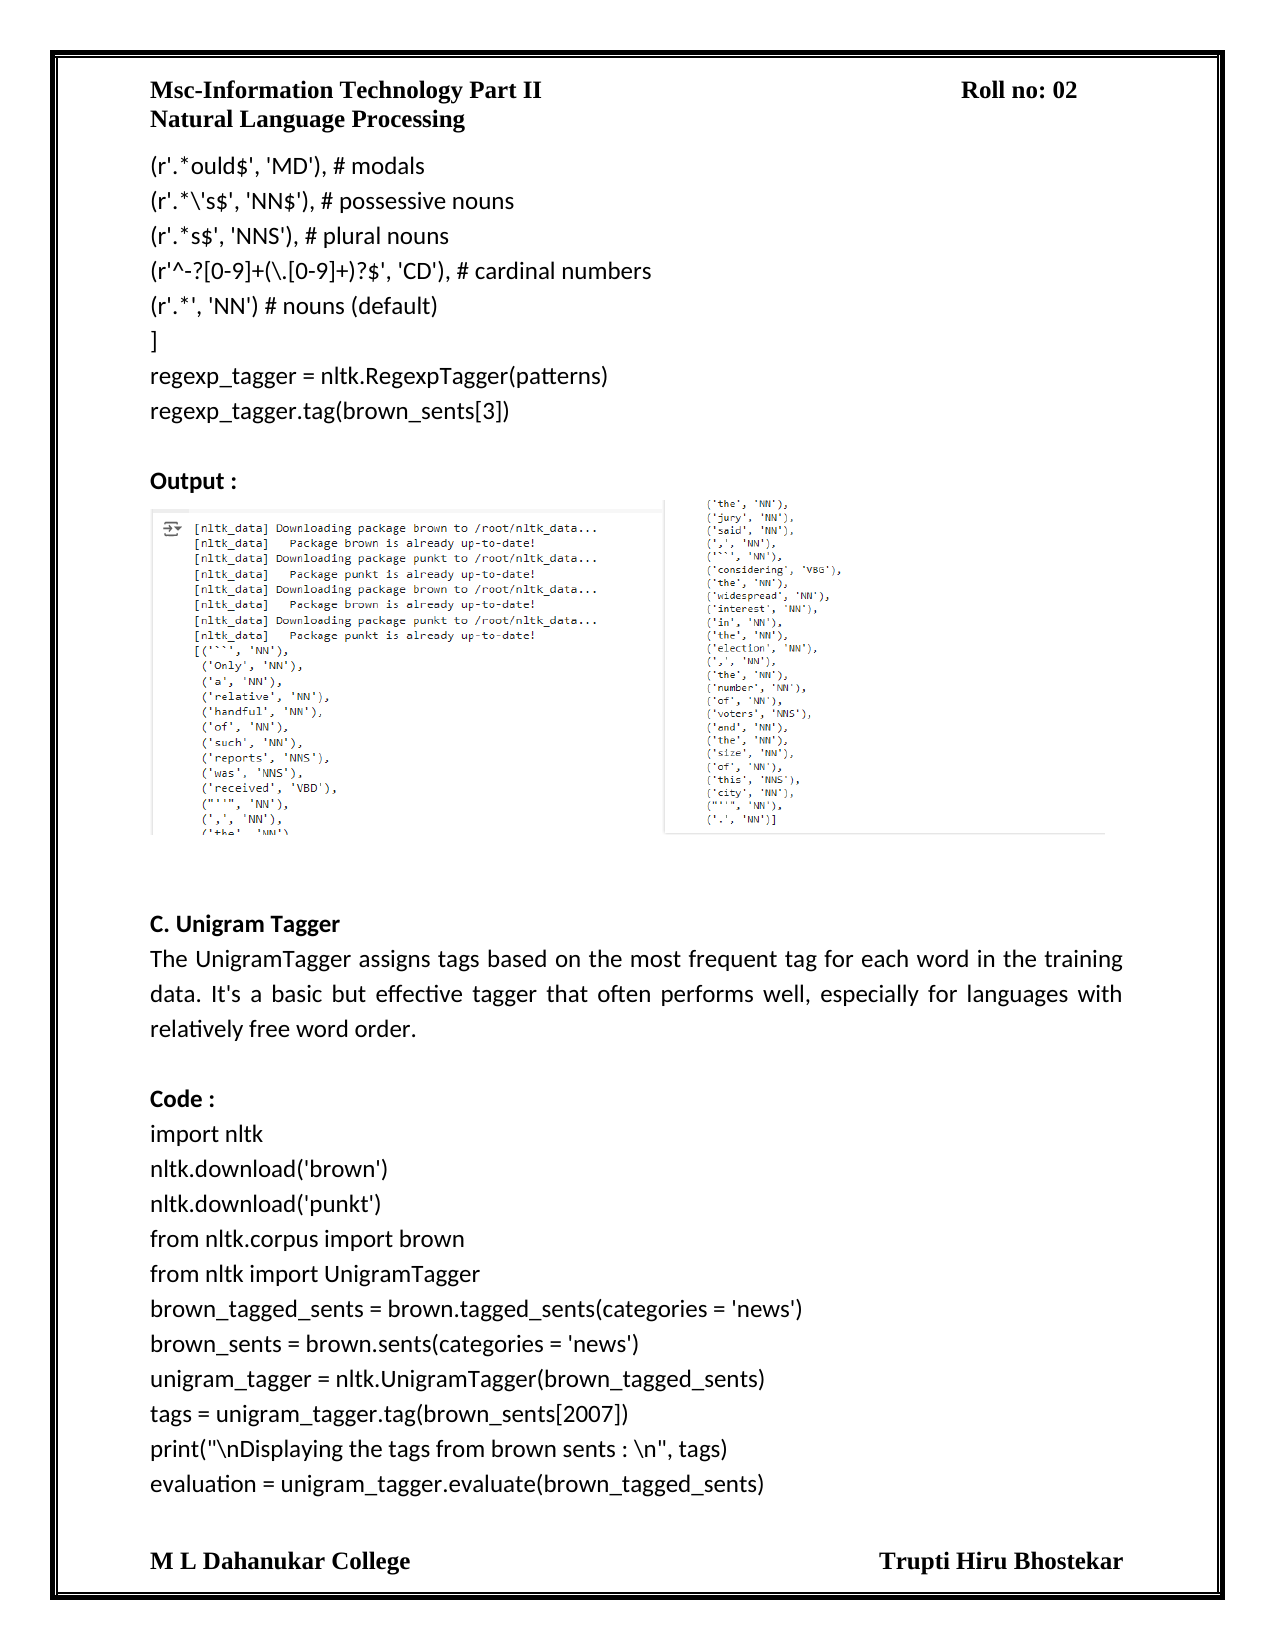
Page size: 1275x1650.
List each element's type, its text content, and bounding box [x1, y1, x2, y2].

text Output : [150, 465, 1125, 496]
text regexp_tagger.tag(brown_sents[3]) [150, 395, 1125, 426]
text (r'.*\'s$', 'NN$'), # possessive nouns [150, 185, 1125, 216]
text Code : [150, 1084, 1125, 1114]
text brown_tagged_sents = brown.tagged_sents(categories = 'news') [150, 1294, 1125, 1324]
text tags = unigram_tagger.tag(brown_sents[2007]) [150, 1399, 1125, 1429]
text (r'.*ould$', 'MD'), # modals [150, 150, 1125, 181]
text C. Unigram Tagger [150, 909, 1125, 939]
text evaluation = unigram_tagger.evaluate(brown_tagged_sents) [150, 1469, 1125, 1499]
picture [150, 500, 1105, 835]
text regexp_tagger = nltk.RegexpTagger(patterns) [150, 360, 1125, 391]
text unigram_tagger = nltk.UnigramTagger(brown_tagged_sents) [150, 1364, 1125, 1394]
text import nltk [150, 1119, 1125, 1149]
text print("\nDisplaying the tags from brown sents : \n", tags) [150, 1434, 1125, 1464]
text The UnigramTagger assigns tags based on the most frequent tag for each word in the training data. It's a basic but effective tagger that often performs well, especially for languages with relatively free word order. [150, 944, 1125, 1044]
text from nltk import UnigramTagger [150, 1259, 1125, 1289]
text nltk.download('brown') [150, 1154, 1125, 1184]
text nltk.download('punkt') [150, 1189, 1125, 1219]
text ] [150, 325, 1125, 356]
text (r'.*', 'NN') # nouns (default) [150, 290, 1125, 321]
text (r'^-?[0-9]+(\.[0-9]+)?$', 'CD'), # cardinal numbers [150, 255, 1125, 286]
text (r'.*s$', 'NNS'), # plural nouns [150, 220, 1125, 251]
text brown_sents = brown.sents(categories = 'news') [150, 1329, 1125, 1359]
text from nltk.corpus import brown [150, 1224, 1125, 1254]
